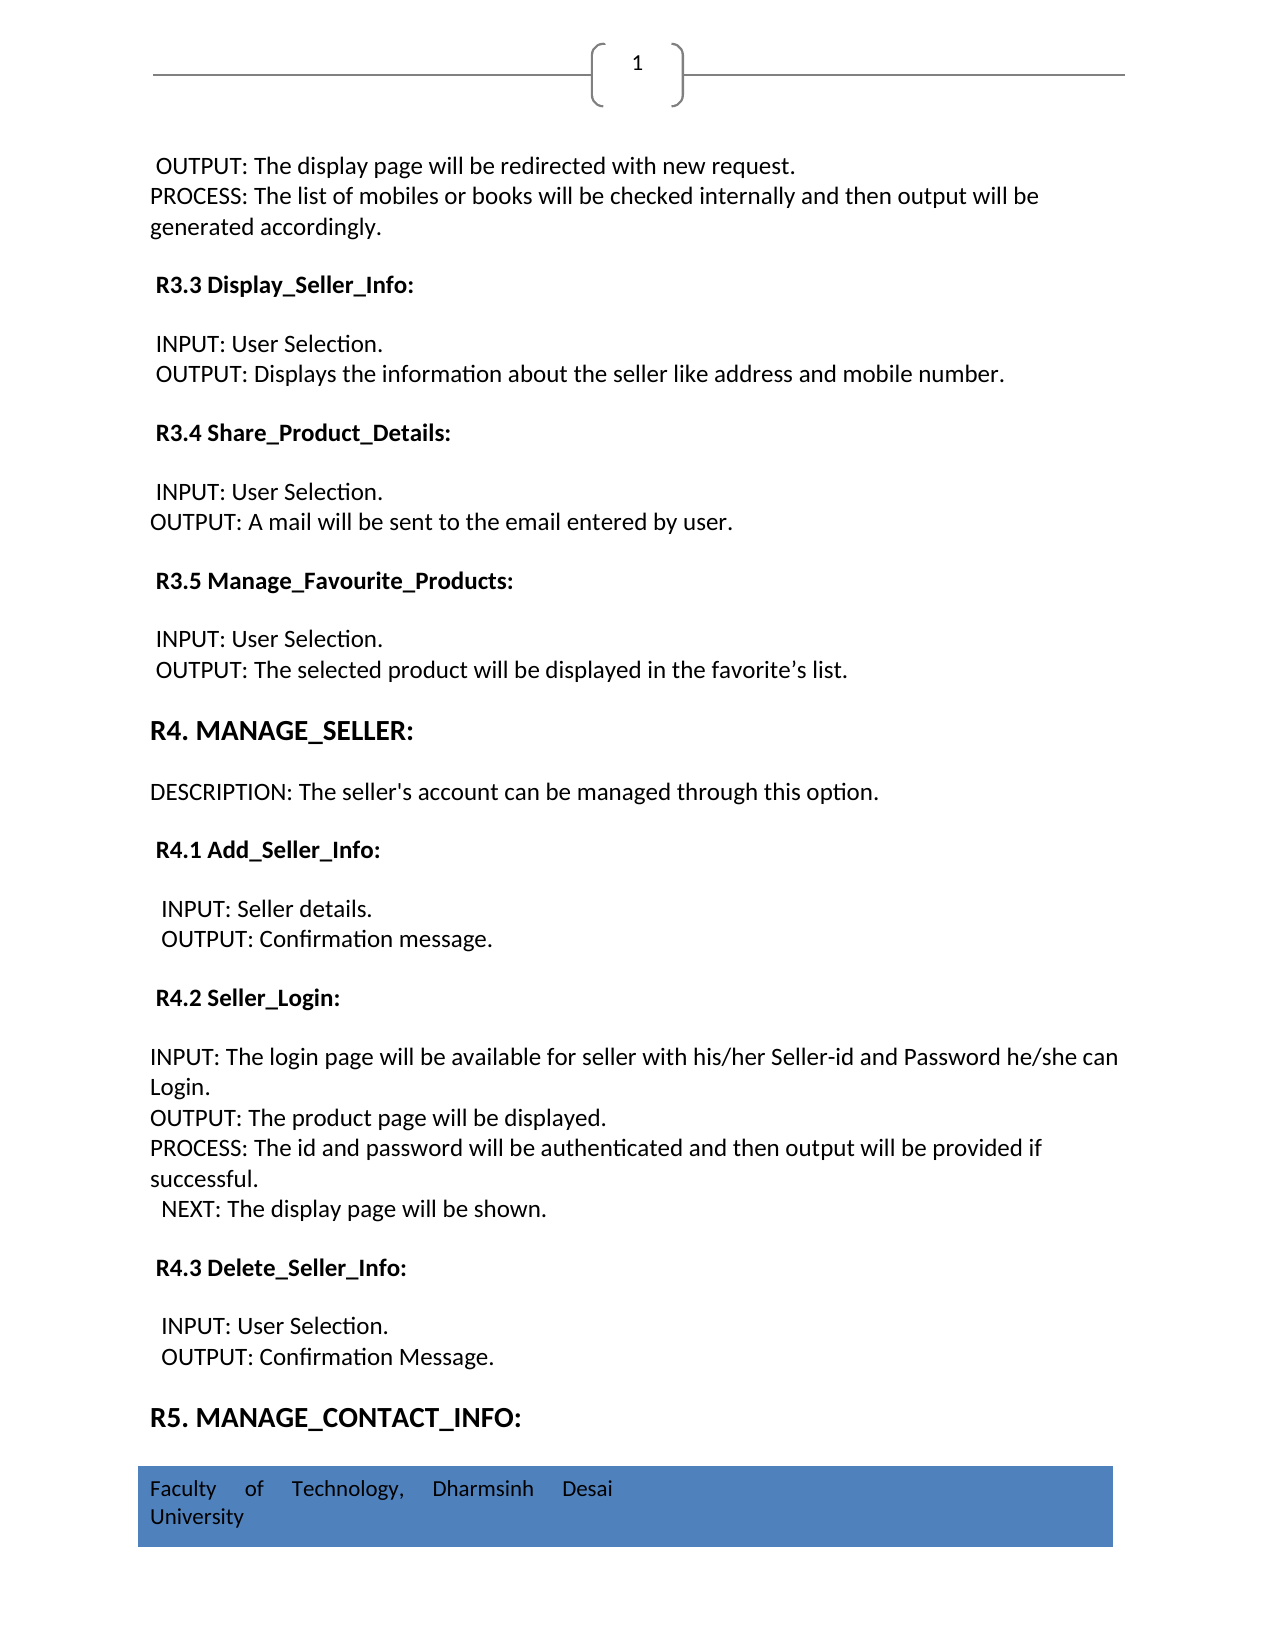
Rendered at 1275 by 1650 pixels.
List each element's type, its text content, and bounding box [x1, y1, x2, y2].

text R5. MANAGE_CONTACT_INFO: [150, 1399, 1125, 1435]
text OUTPUT: Confirmation message. [150, 924, 1125, 954]
text OUTPUT: The selected product will be displayed in the favorite’s list. [150, 654, 1125, 684]
text R4.3 Delete_Seller_Info: [150, 1252, 1125, 1282]
text INPUT: User Selection. [150, 1310, 1125, 1341]
text NEXT: The display page will be shown. [150, 1193, 1125, 1224]
text R4. MANAGE_SELLER: [150, 712, 1125, 748]
text INPUT: User Selection. [150, 328, 1125, 359]
text OUTPUT: Confirmation Message. [150, 1341, 1125, 1371]
text DESCRIPTION: The seller's account can be managed through this option. [150, 776, 1125, 807]
text R4.1 Add_Seller_Info: [150, 834, 1125, 865]
text R3.5 Manage_Favourite_Products: [150, 565, 1125, 595]
text INPUT: Seller details. [150, 893, 1125, 924]
text PROCESS: The list of mobiles or books will be checked internally and then output will be generated accordingly. [150, 181, 1125, 242]
text PROCESS: The id and password will be authenticated and then output will be provided if successful. [150, 1132, 1125, 1193]
text INPUT: User Selection. [150, 476, 1125, 506]
text R4.2 Seller_Login: [150, 982, 1125, 1013]
text INPUT: The login page will be available for seller with his/her Seller-id and Password he/she can Login. [150, 1041, 1125, 1102]
text OUTPUT: A mail will be sent to the email entered by user. [150, 506, 1125, 537]
text R3.4 Share_Product_Details: [150, 417, 1125, 448]
text INPUT: User Selection. [150, 623, 1125, 654]
text OUTPUT: Displays the information about the seller like address and mobile number. [150, 359, 1125, 389]
text R3.3 Display_Seller_Info: [150, 269, 1125, 300]
text OUTPUT: The display page will be redirected with new request. [150, 150, 1125, 181]
text OUTPUT: The product page will be displayed. [150, 1102, 1125, 1132]
